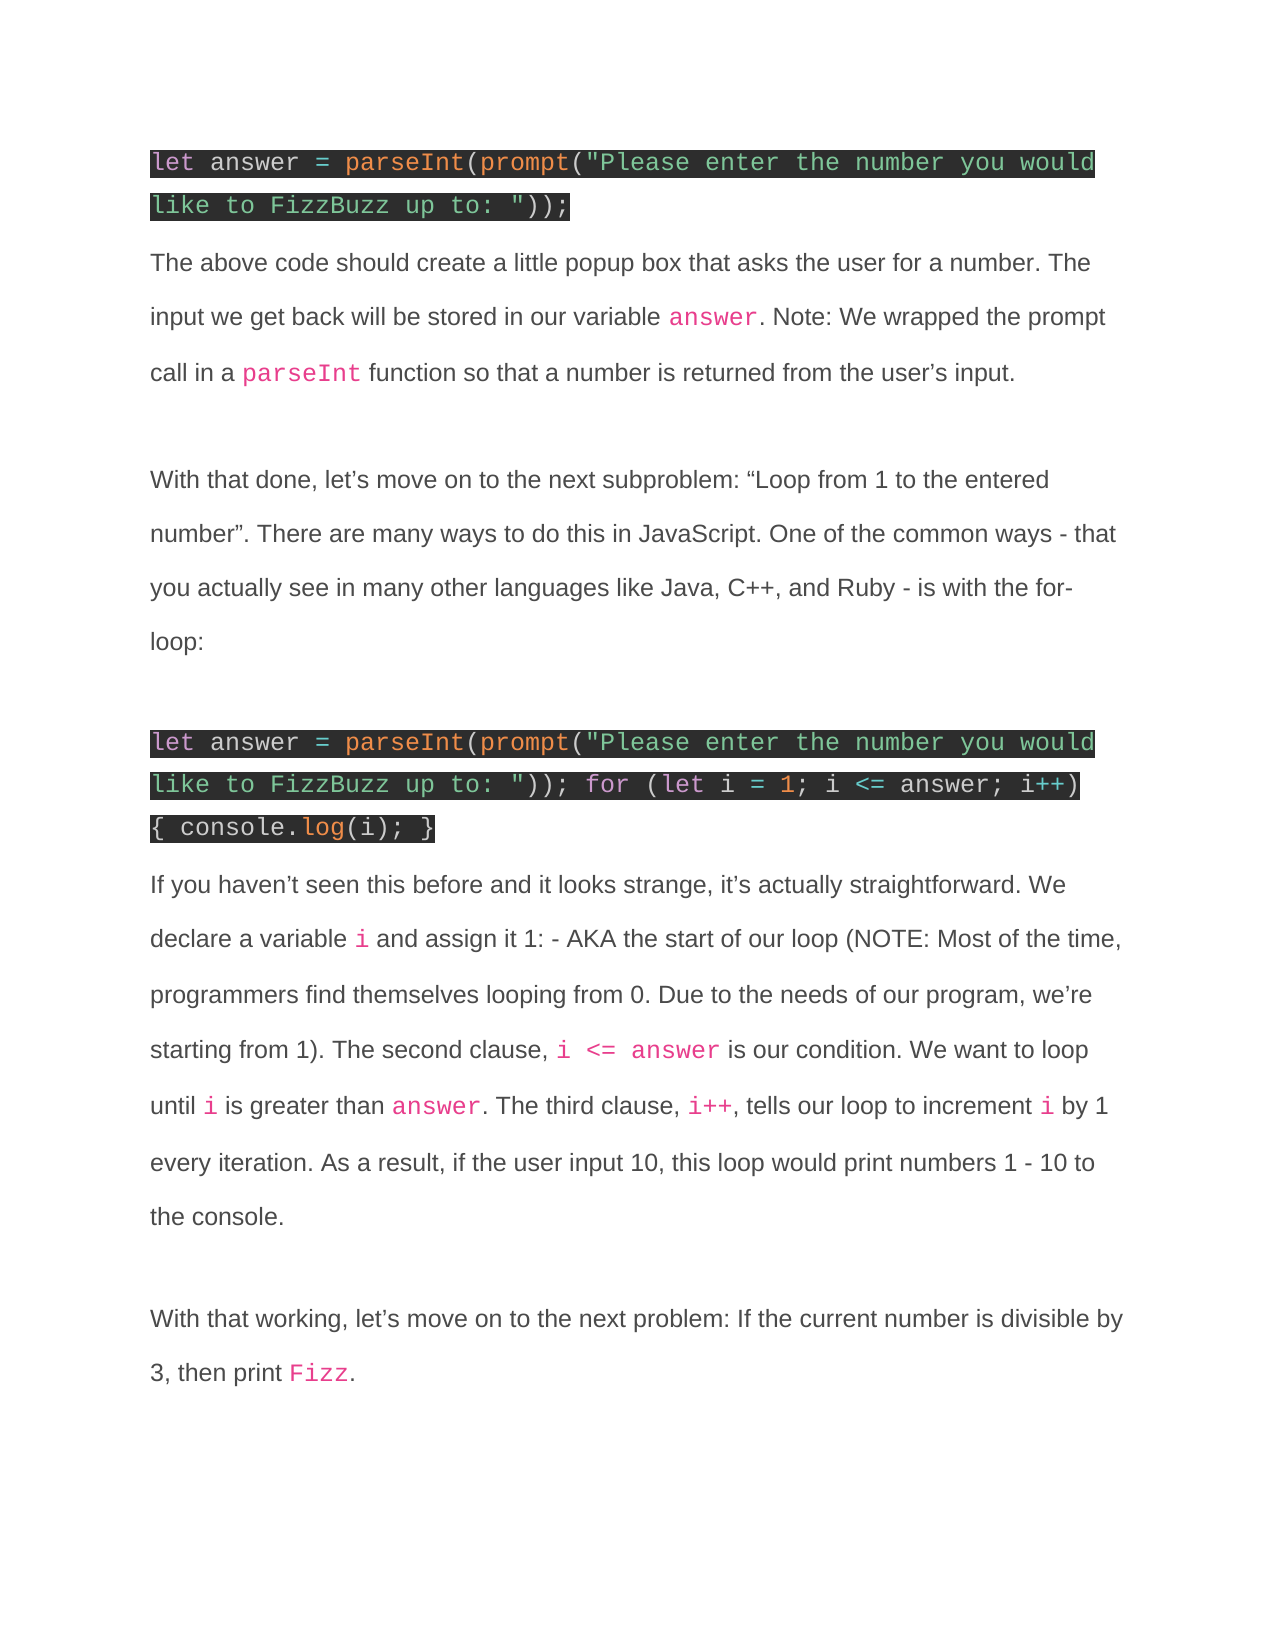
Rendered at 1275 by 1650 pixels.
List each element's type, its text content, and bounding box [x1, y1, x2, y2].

text let answer = parseInt(prompt("Please enter the number you would like to FizzBuzz up to: ")); [150, 150, 1125, 221]
text let answer = parseInt(prompt("Please enter the number you would like to FizzBuzz up to: ")); for (let i = 1; i <= answer; i++) { console.log(i); } [150, 729, 1125, 843]
text If you haven’t seen this before and it looks strange, it’s actually straightforward. We declare a variable i and assign it 1: - AKA the start of our loop (NOTE: Most of the time, programmers find themselves looping from 0. Due to the needs of our program, we’re starting from 1). The second clause, i <= answer is our condition. We want to loop until i is greater than answer. The third clause, i++, tells our loop to increment i by 1 every iteration. As a result, if the user input 10, this loop would print numbers 1 - 10 to the console. [150, 869, 1125, 1231]
text The above code should create a little popup box that asks the user for a number. The input we get back will be stored in our variable answer. Note: We wrapped the prompt call in a parseInt function so that a number is returned from the user’s input. [150, 247, 1125, 389]
text With that done, let’s move on to the next subproblem: “Loop from 1 to the entered number”. There are many ways to do this in JavaScript. One of the common ways - that you actually see in many other languages like Java, C++, and Ruby - is with the for-loop: [150, 464, 1125, 656]
text With that working, let’s move on to the next problem: If the current number is divisible by 3, then print Fizz. [150, 1304, 1125, 1389]
